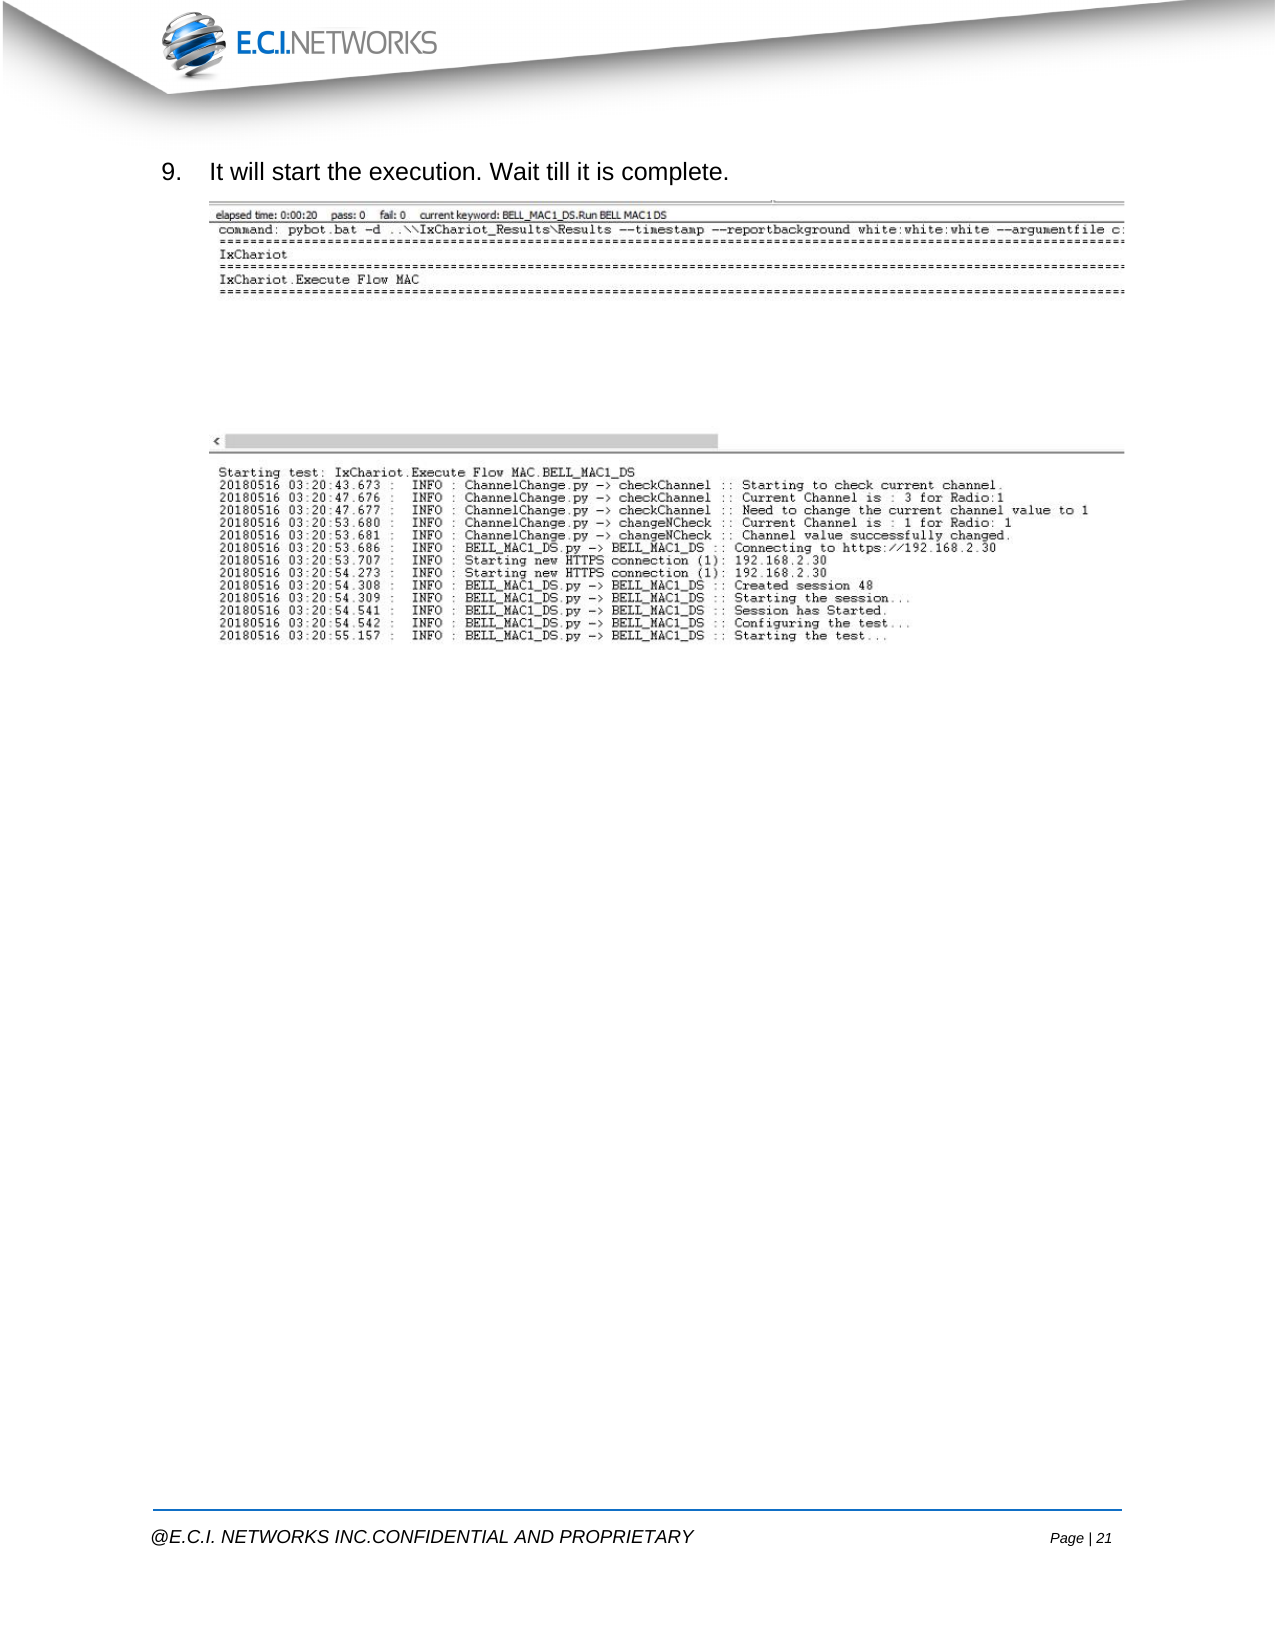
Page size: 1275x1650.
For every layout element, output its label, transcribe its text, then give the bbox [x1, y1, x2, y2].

list It will start the execution. Wait till it is complete. [172, 157, 1125, 186]
picture [209, 200, 1125, 660]
picture [4, 0, 1274, 155]
